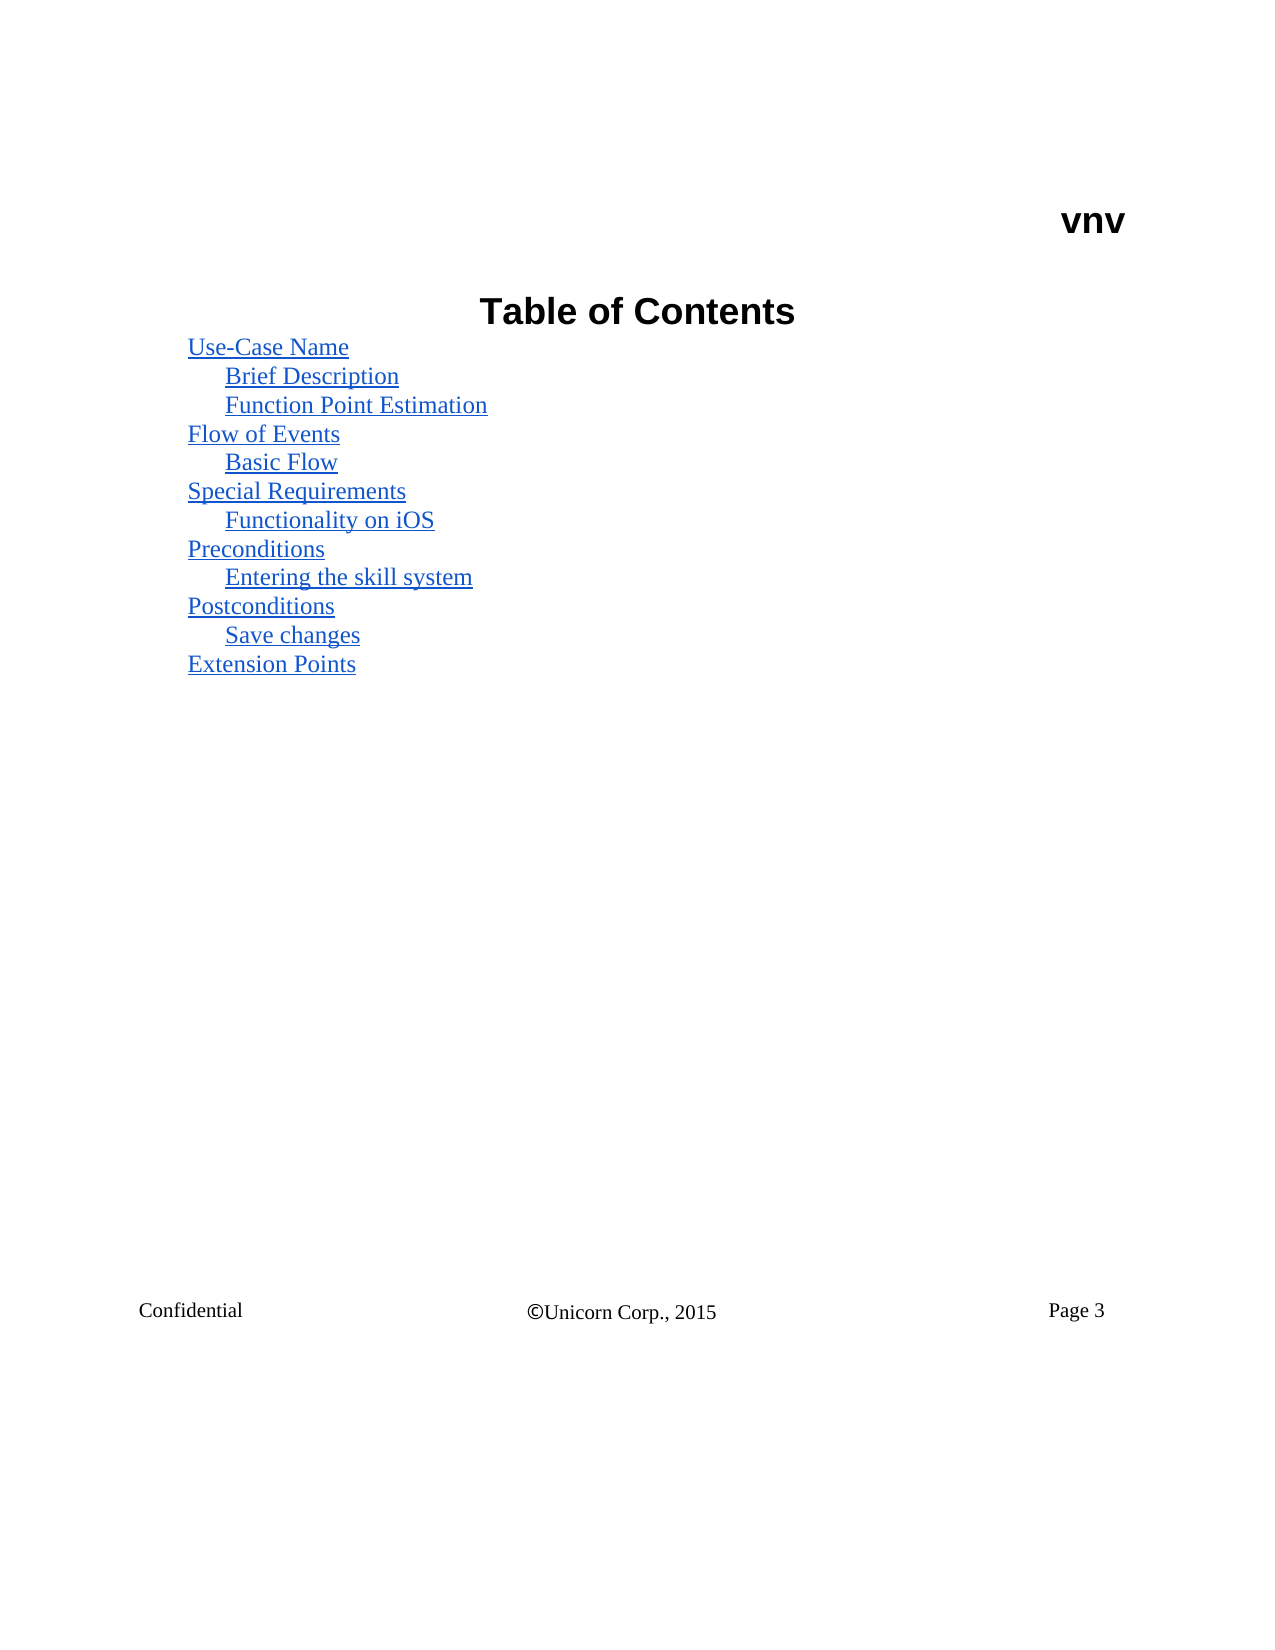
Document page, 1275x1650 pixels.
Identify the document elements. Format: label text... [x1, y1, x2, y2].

title Table of Contents [150, 289, 1125, 332]
text Basic Flow [225, 447, 1125, 476]
text Save changes [225, 620, 1125, 649]
text Function Point Estimation [225, 390, 1125, 419]
text Entering the skill system [225, 562, 1125, 591]
text Use-Case Name [187, 332, 1125, 361]
text Preconditions [187, 534, 1125, 562]
text Postconditions [187, 591, 1125, 620]
text Brief Description [225, 361, 1125, 390]
text Flow of Events [187, 419, 1125, 447]
text Extension Points [187, 649, 1125, 677]
text Special Requirements [187, 476, 1125, 505]
text Functionality on iOS [225, 505, 1125, 534]
